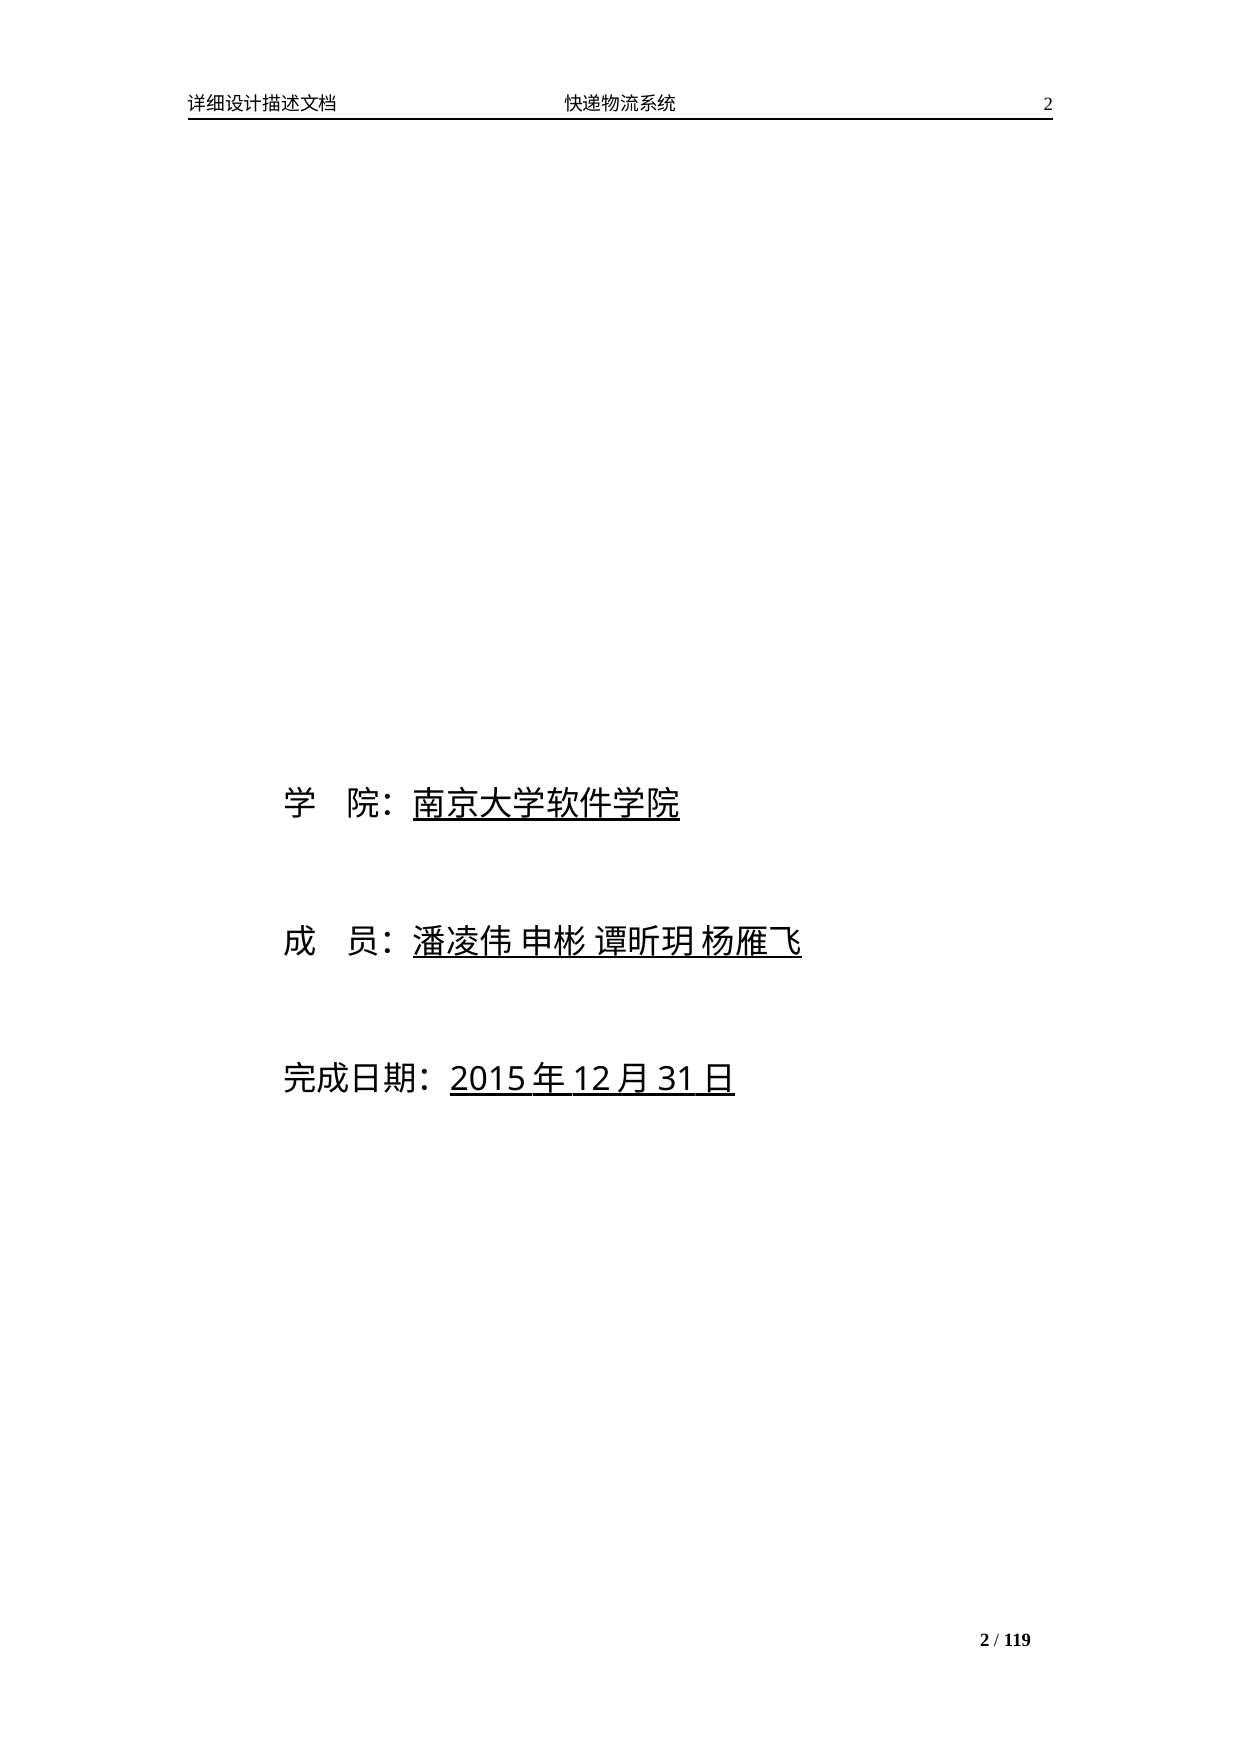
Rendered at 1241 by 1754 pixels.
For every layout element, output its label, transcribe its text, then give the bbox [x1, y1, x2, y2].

text 成 员：潘凌伟 申彬 谭昕玥 杨雁飞 [187, 906, 1053, 971]
text 完成日期：2015年12月31日 [187, 1044, 1053, 1109]
text 学 院：南京大学软件学院 [187, 769, 1053, 834]
